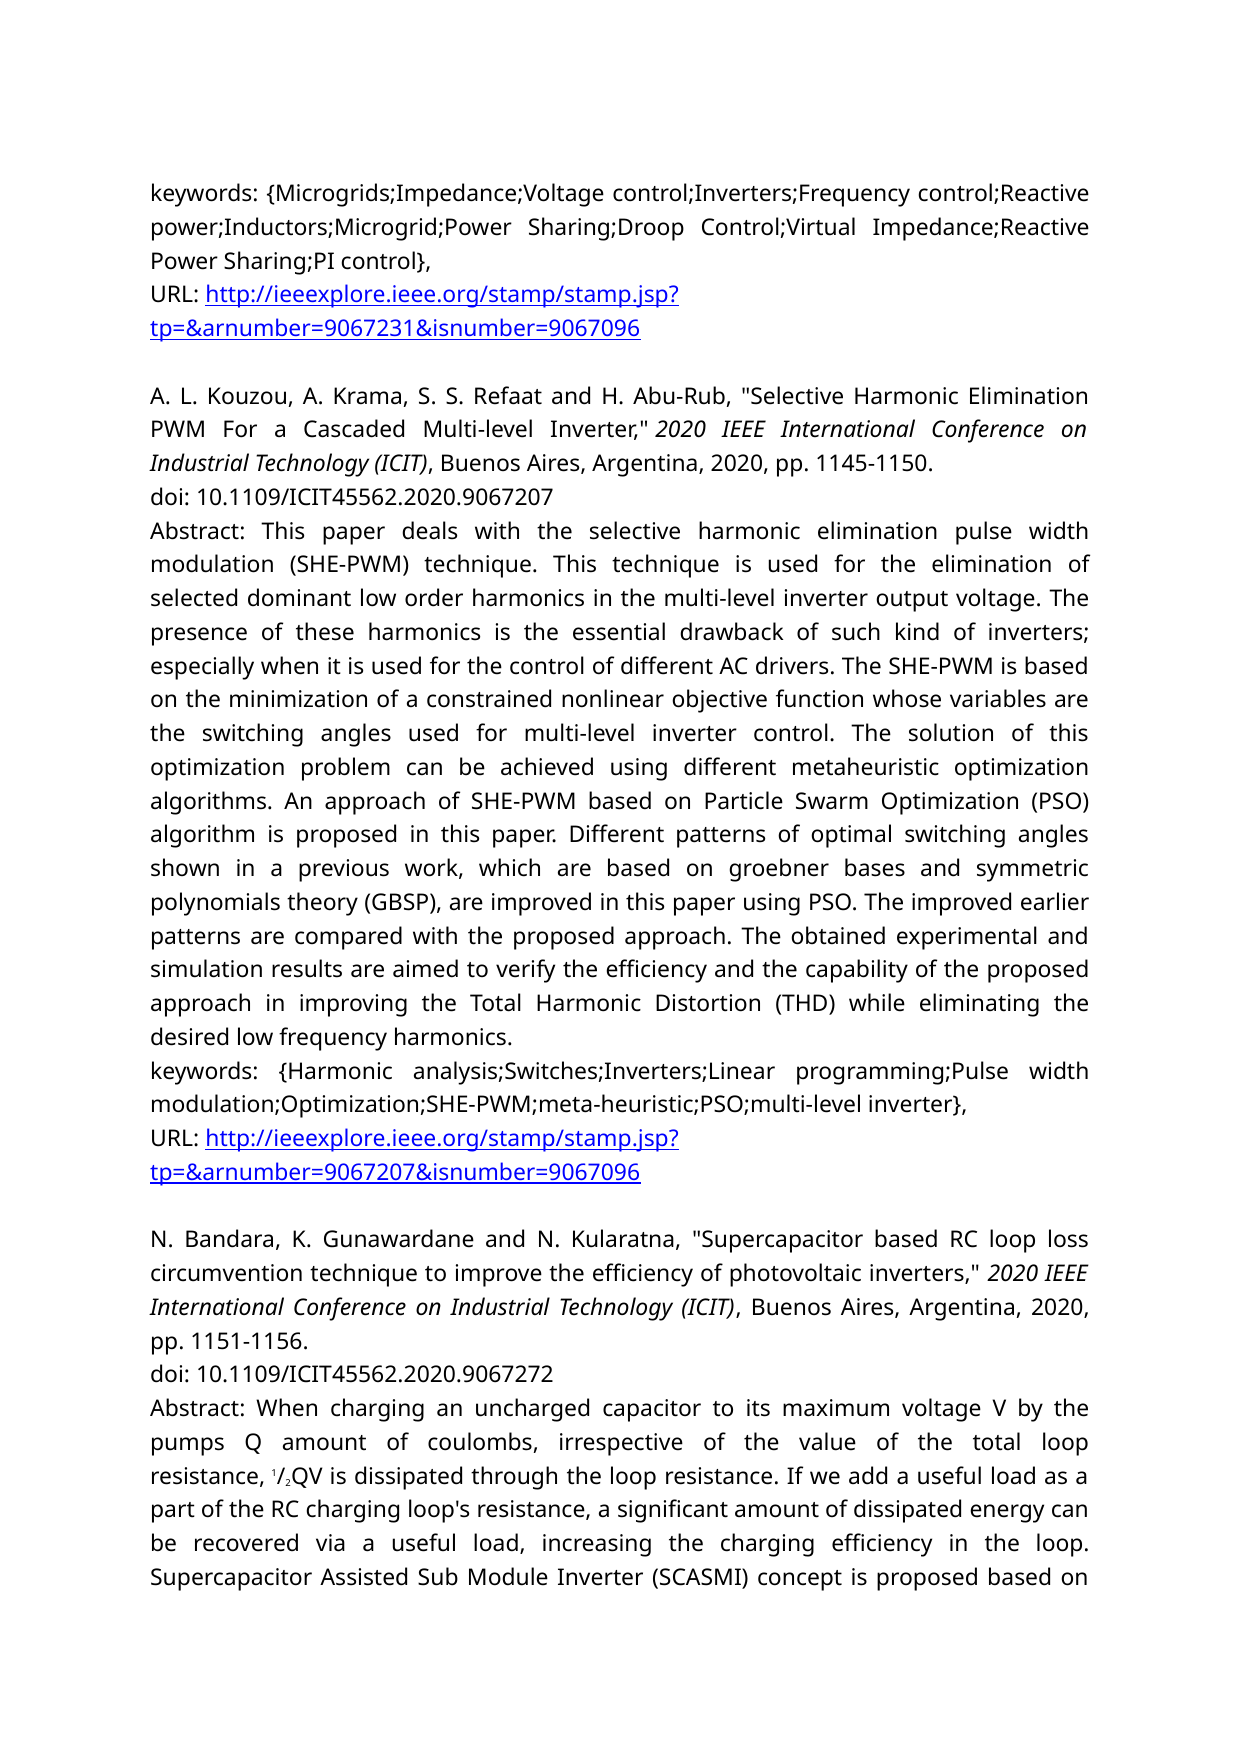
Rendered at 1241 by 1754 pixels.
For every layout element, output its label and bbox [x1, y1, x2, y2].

text [150, 177, 1090, 1592]
